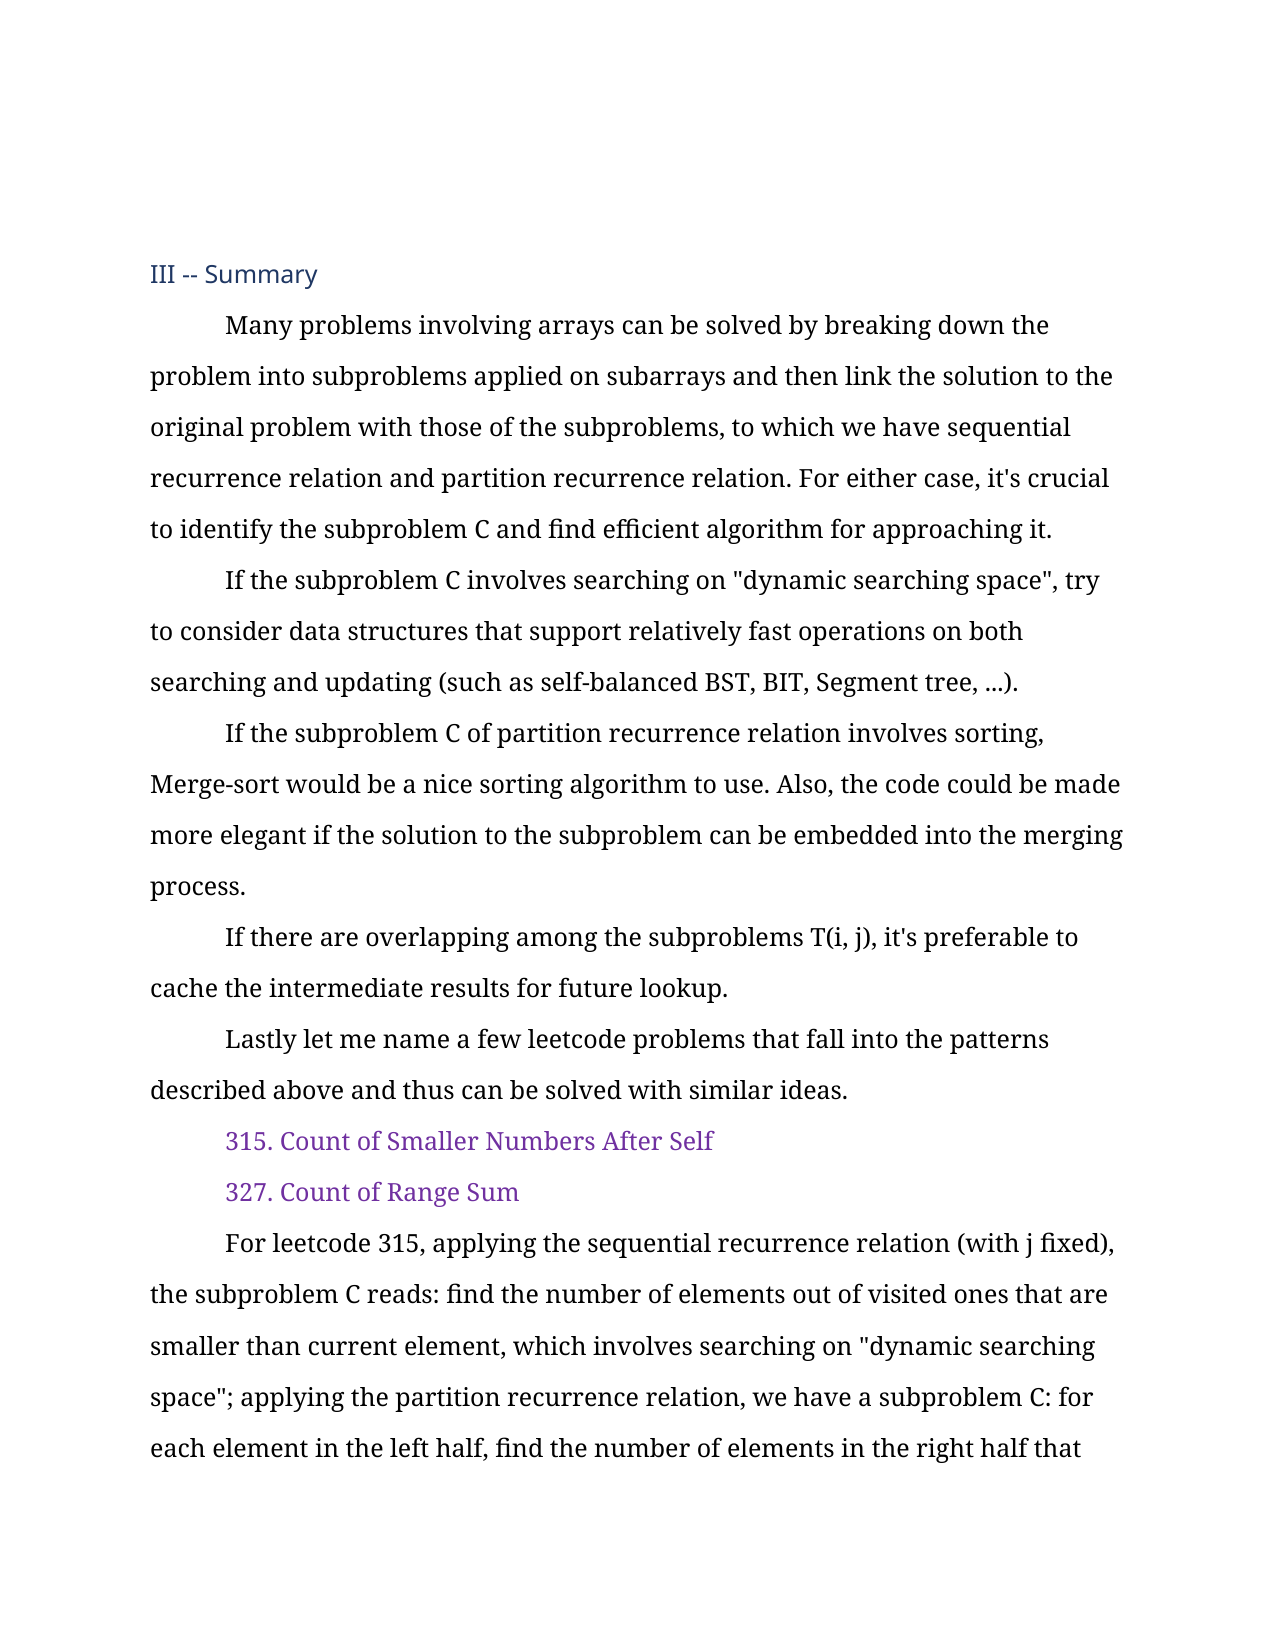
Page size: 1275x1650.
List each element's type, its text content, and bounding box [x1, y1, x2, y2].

text 315. Count of Smaller Numbers After Self [150, 1124, 1125, 1158]
text 327. Count of Range Sum [150, 1175, 1125, 1209]
text Many problems involving arrays can be solved by breaking down the problem into subproblems applied on subarrays and then link the solution to the original problem with those of the subproblems, to which we have sequential recurrence relation and partition recurrence relation. For either case, it's crucial to identify the subproblem C and find efficient algorithm for approaching it. [150, 307, 1125, 546]
text If the subproblem C of partition recurrence relation involves sorting, Merge-sort would be a nice sorting algorithm to use. Also, the code could be made more elegant if the solution to the subproblem can be embedded into the merging process. [150, 716, 1125, 903]
text If there are overlapping among the subproblems T(i, j), it's preferable to cache the intermediate results for future lookup. [150, 920, 1125, 1005]
subtitle III -- Summary [150, 256, 1125, 290]
text Lastly let me name a few leetcode problems that fall into the patterns described above and thus can be solved with similar ideas. [150, 1022, 1125, 1107]
text If the subproblem C involves searching on "dynamic searching space", try to consider data structures that support relatively fast operations on both searching and updating (such as self-balanced BST, BIT, Segment tree, ...). [150, 562, 1125, 699]
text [150, 1226, 1125, 1464]
